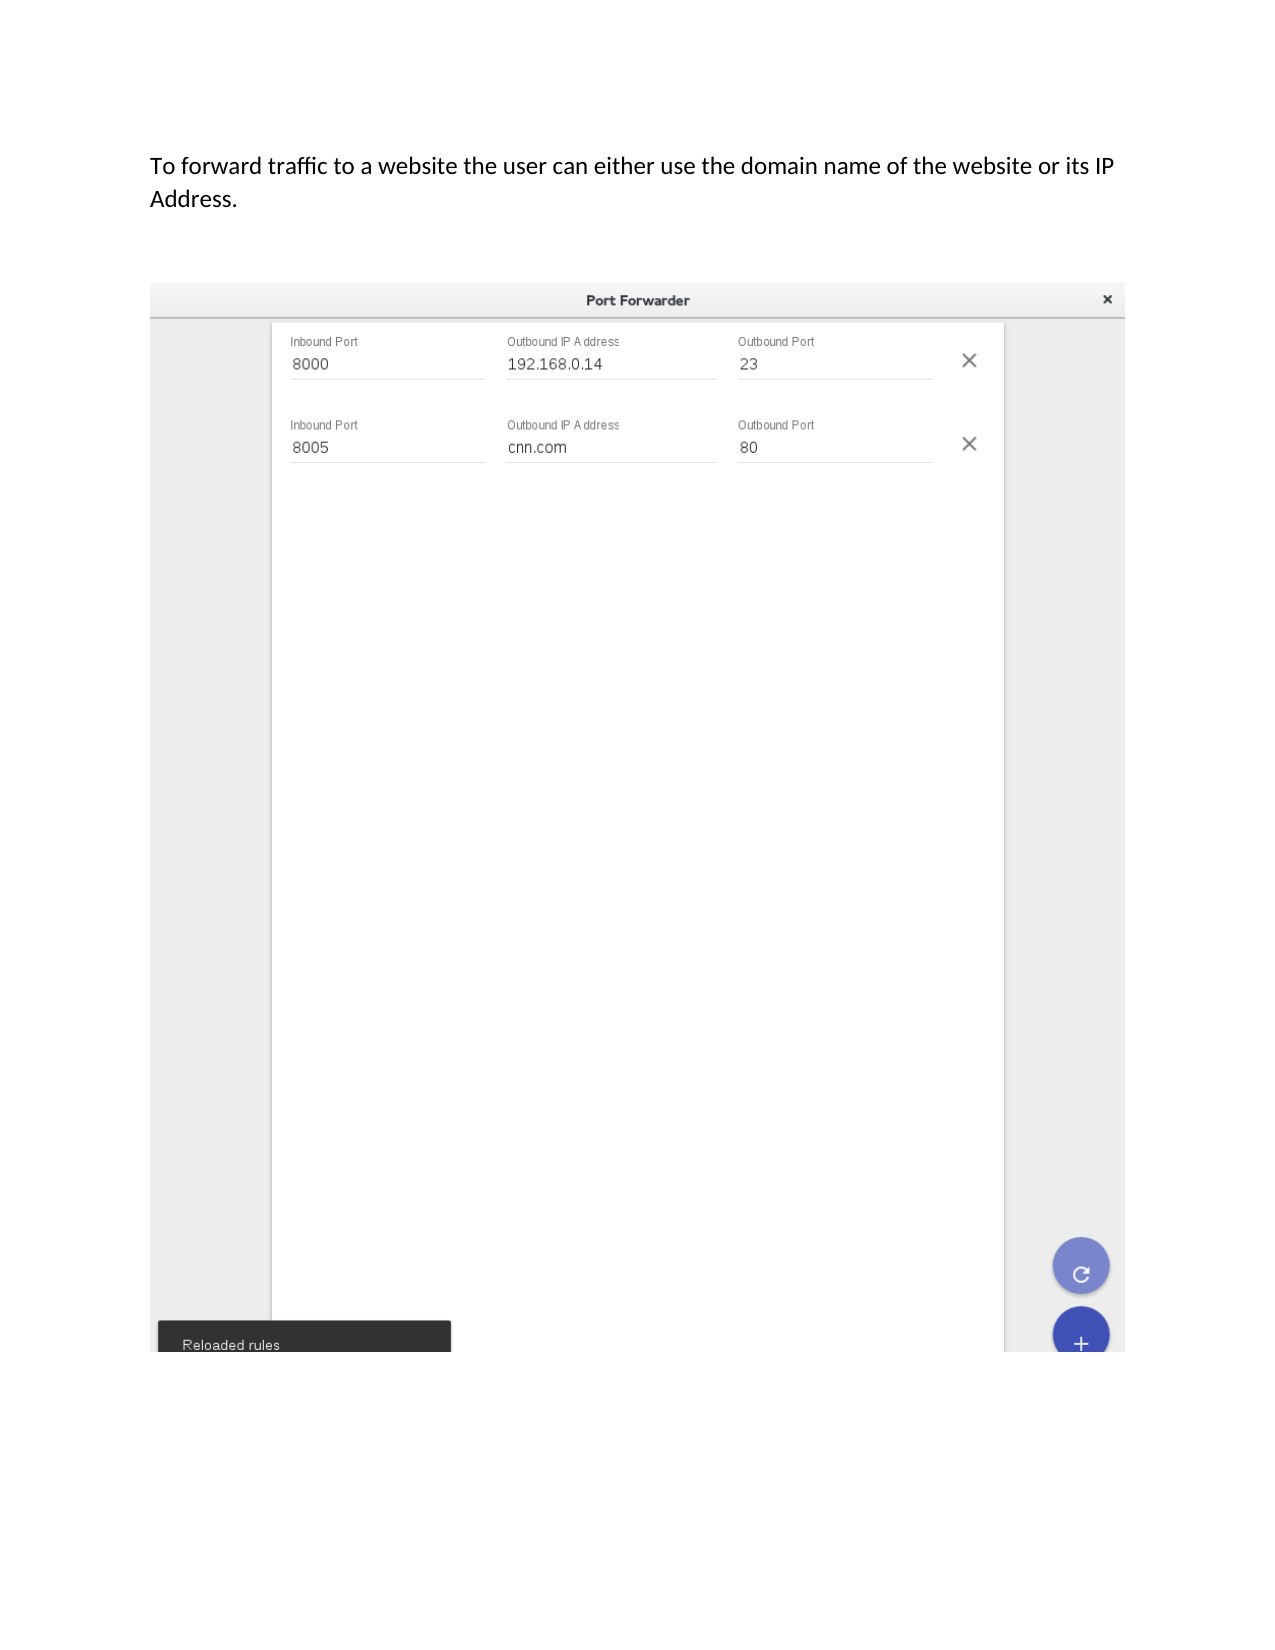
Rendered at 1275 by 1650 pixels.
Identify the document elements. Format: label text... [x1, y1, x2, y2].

picture [150, 282, 1125, 1352]
text To forward traffic to a website the user can either use the domain name of the website or its IP Address. [150, 150, 1125, 213]
